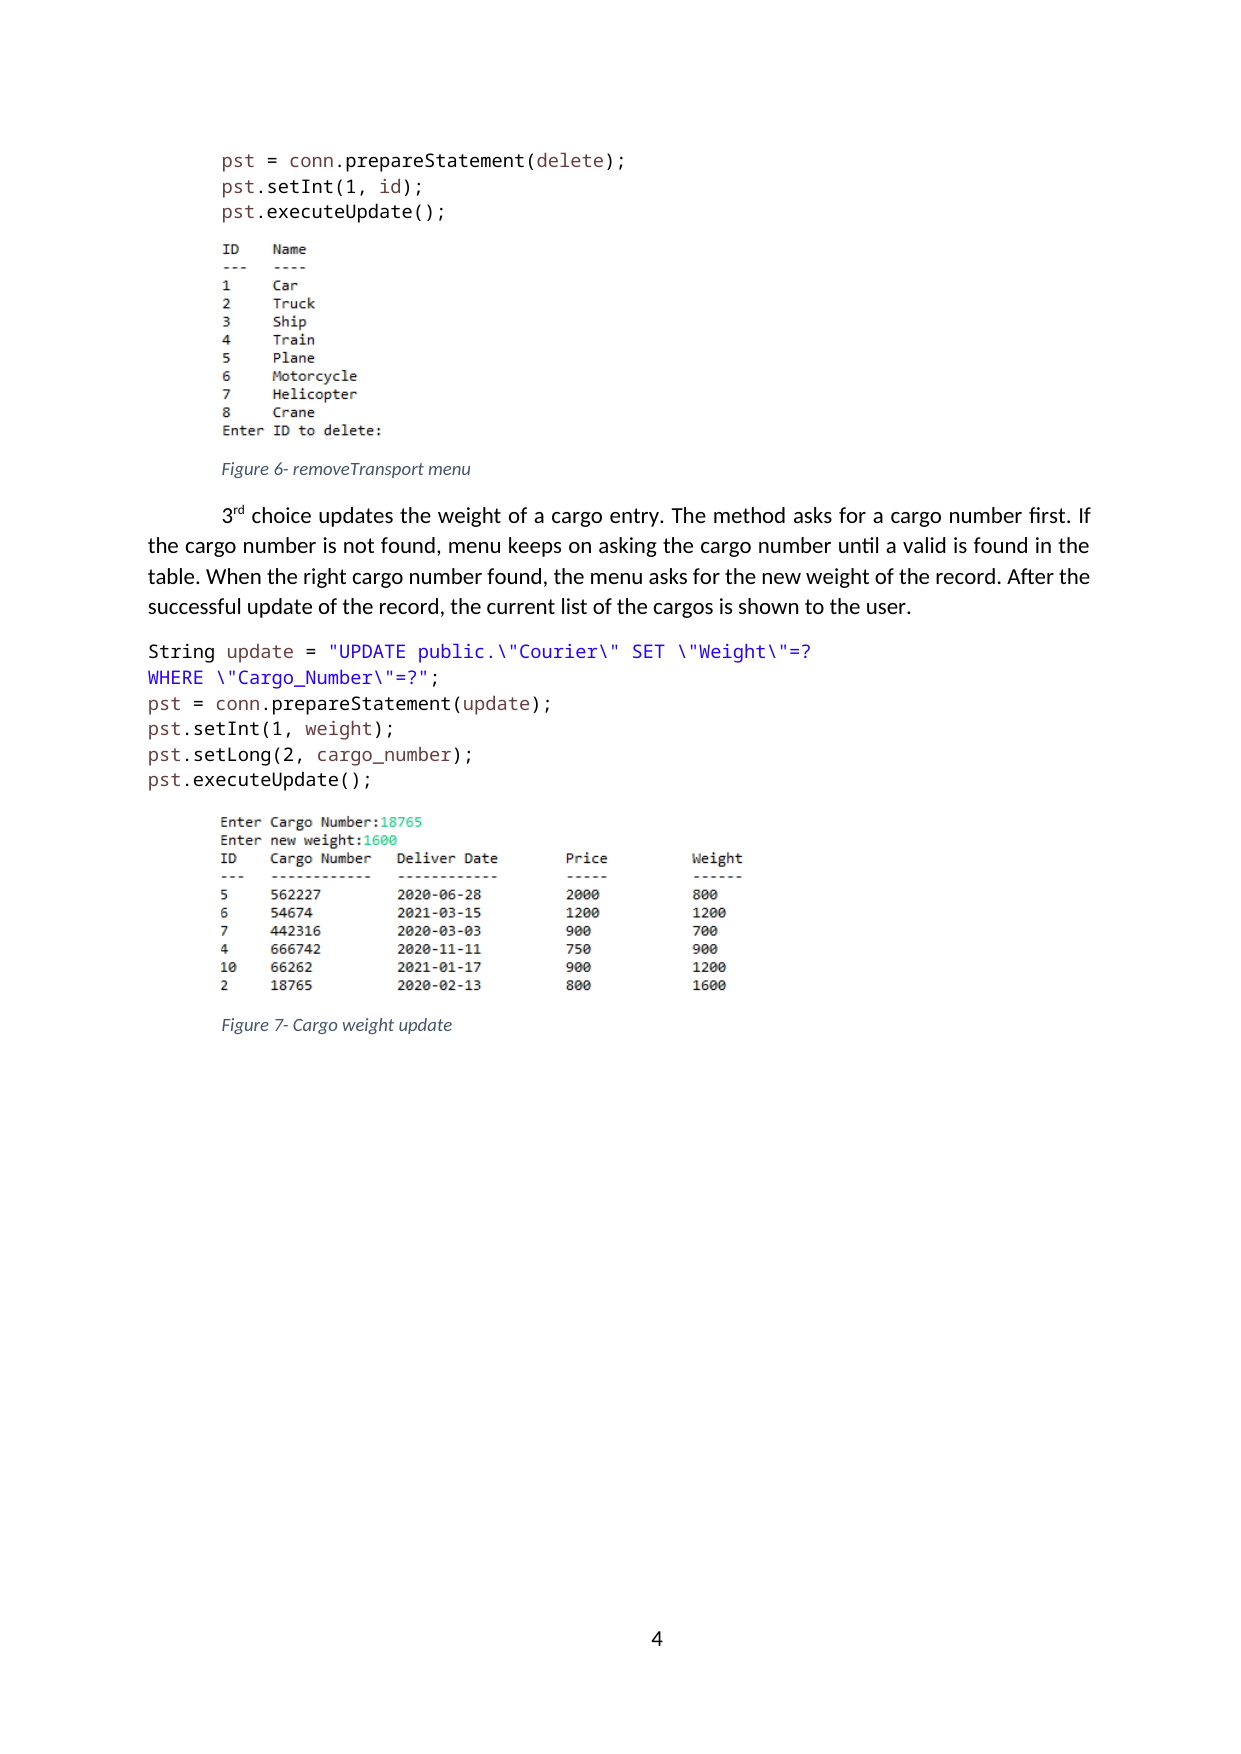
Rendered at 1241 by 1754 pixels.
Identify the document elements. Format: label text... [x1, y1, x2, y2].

text 3rd choice updates the weight of a cargo entry. The method asks for a cargo number first. If the cargo number is not found, menu keeps on asking the cargo number until a valid is found in the table. When the right cargo number found, the menu asks for the new weight of the record. After the successful update of the record, the current list of the cargos is shown to the user. [148, 501, 1093, 620]
picture [221, 242, 395, 439]
text pst.setInt(1, id); [148, 173, 1093, 199]
text pst = conn.prepareStatement(delete); [148, 148, 1093, 173]
text Figure 6- removeTransport menu [148, 458, 1093, 481]
text pst.executeUpdate(); [148, 199, 1093, 224]
text Figure 7- Cargo weight update [148, 1014, 1093, 1037]
text pst.setLong(2, cargo_number); [148, 741, 1093, 766]
text pst.executeUpdate(); [148, 766, 1093, 792]
text pst = conn.prepareStatement(update); [148, 690, 1093, 715]
picture [221, 810, 766, 995]
text pst.setInt(1, weight); [148, 715, 1093, 741]
text String update = "UPDATE public.\"Courier\" SET \"Weight\"=? WHERE \"Cargo_Number\"=?"; [148, 639, 1093, 690]
